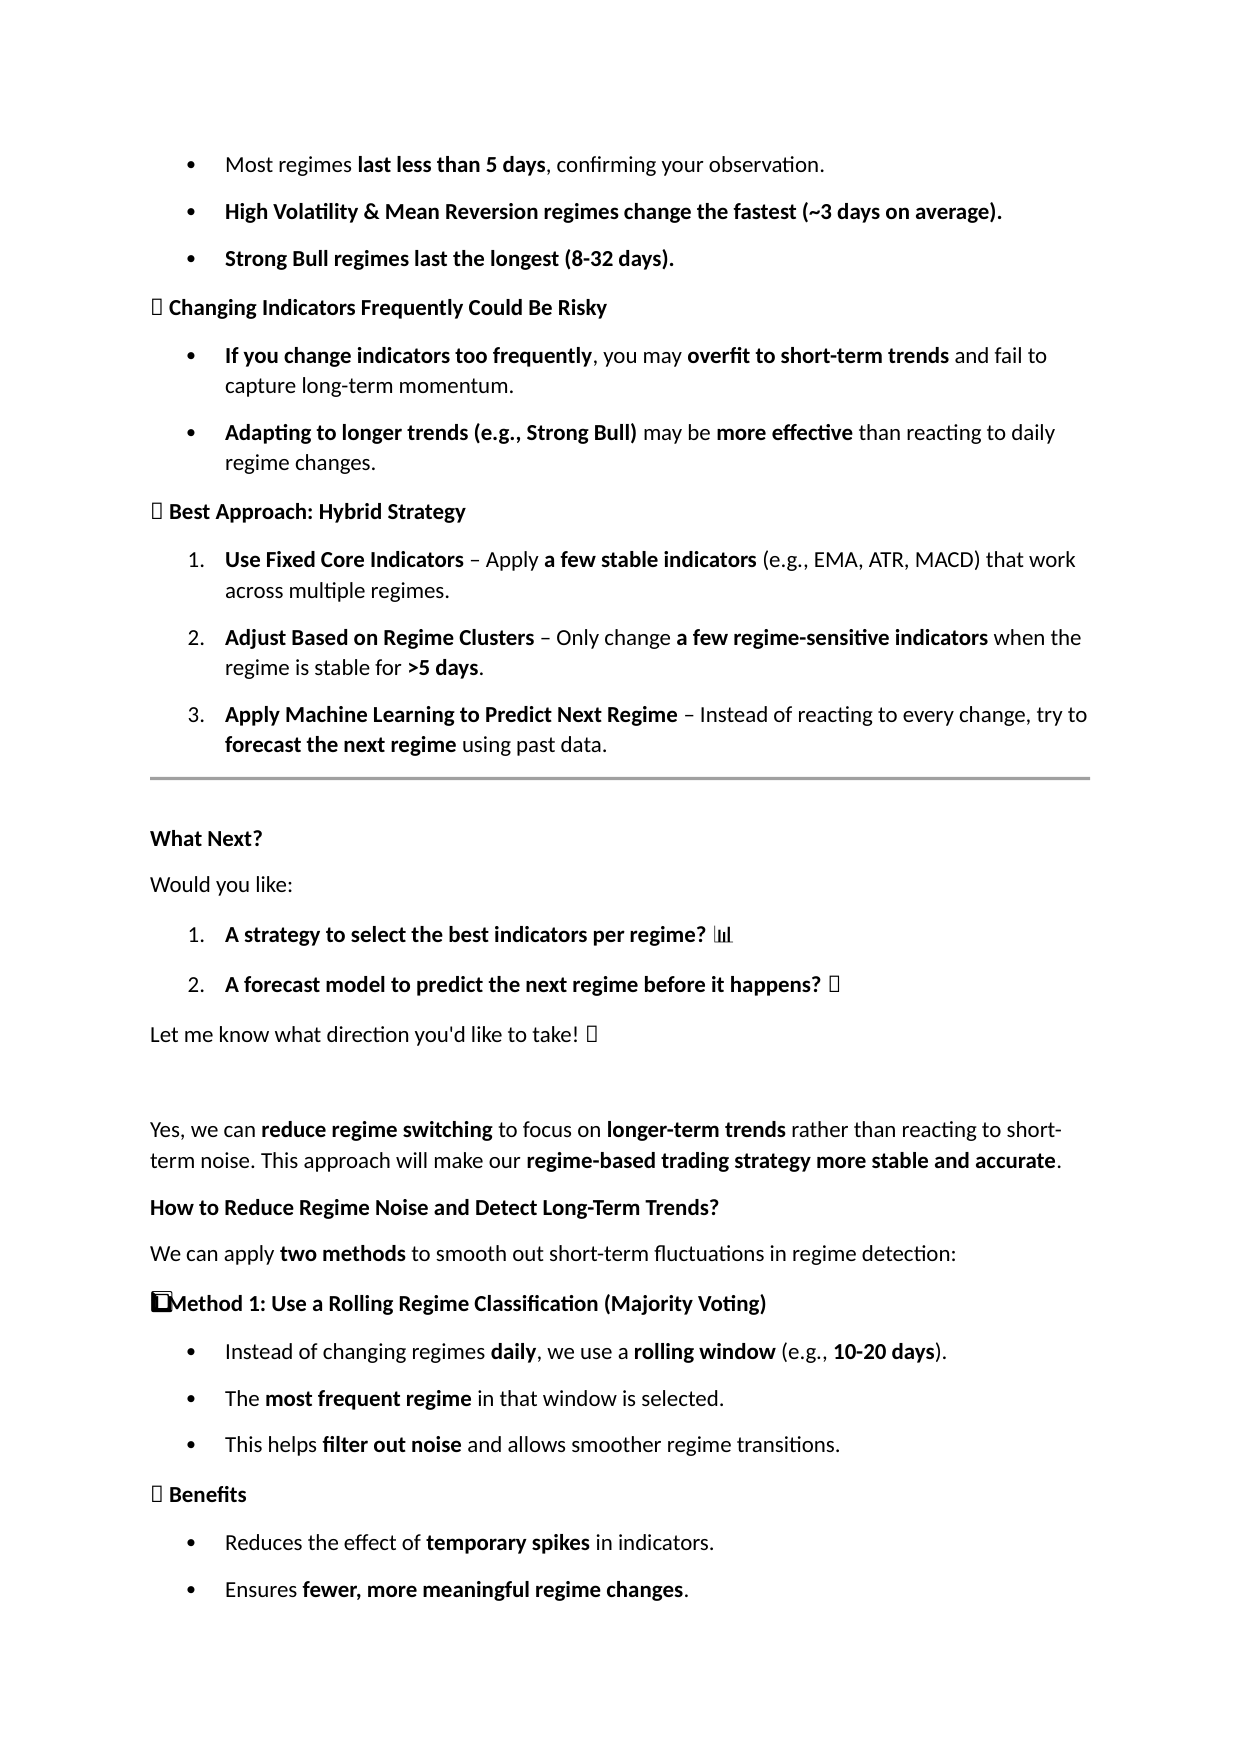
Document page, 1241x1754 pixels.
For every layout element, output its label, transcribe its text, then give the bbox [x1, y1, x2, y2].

list High Volatility & Mean Reversion regimes change the fastest (~3 days on average). [187, 197, 1090, 225]
list This helps filter out noise and allows smoother regime transitions. [187, 1431, 1090, 1459]
list Instead of changing regimes daily, we use a rolling window (e.g., 10-20 days). [187, 1337, 1090, 1365]
list A strategy to select the best indicators per regime? 📊 [187, 917, 1090, 949]
text We can apply two methods to smooth out short-term fluctuations in regime detection: [150, 1239, 1090, 1268]
text How to Reduce Regime Noise and Detect Long-Term Trends? [150, 1193, 1090, 1221]
list Apply Machine Learning to Predict Next Regime – Instead of reacting to every change, try to forecast the next regime using past data. [187, 700, 1090, 758]
text Yes, we can reduce regime switching to focus on longer-term trends rather than reacting to short-term noise. This approach will make our regime-based trading strategy more stable and accurate. [150, 1116, 1090, 1174]
list Reduces the effect of temporary spikes in indicators. [187, 1528, 1090, 1556]
list Most regimes last less than 5 days, confirming your observation. [187, 150, 1090, 178]
text ✅ Best Approach: Hybrid Strategy [150, 495, 1090, 526]
list The most frequent regime in that window is selected. [187, 1384, 1090, 1412]
text ✅ Benefits [150, 1477, 1090, 1509]
list Adapting to longer trends (e.g., Strong Bull) may be more effective than reacting to daily regime changes. [187, 418, 1090, 476]
list Ensures fewer, more meaningful regime changes. [187, 1575, 1090, 1603]
text ✅ Changing Indicators Frequently Could Be Risky [150, 291, 1090, 322]
list If you change indicators too frequently, you may overfit to short-term trends and fail to capture long-term momentum. [187, 341, 1090, 399]
text Would you like: [150, 871, 1090, 899]
text What Next? [150, 824, 1090, 852]
text Let me know what direction you'd like to take! 🚀 [150, 1018, 1090, 1049]
text 1️⃣ Method 1: Use a Rolling Regime Classification (Majority Voting) [150, 1286, 1090, 1318]
list Strong Bull regimes last the longest (8-32 days). [187, 244, 1090, 272]
list Adjust Based on Regime Clusters – Only change a few regime-sensitive indicators when the regime is stable for >5 days. [187, 623, 1090, 681]
list Use Fixed Core Indicators – Apply a few stable indicators (e.g., EMA, ATR, MACD) that work across multiple regimes. [187, 546, 1090, 604]
list A forecast model to predict the next regime before it happens? 🤖 [187, 968, 1090, 999]
